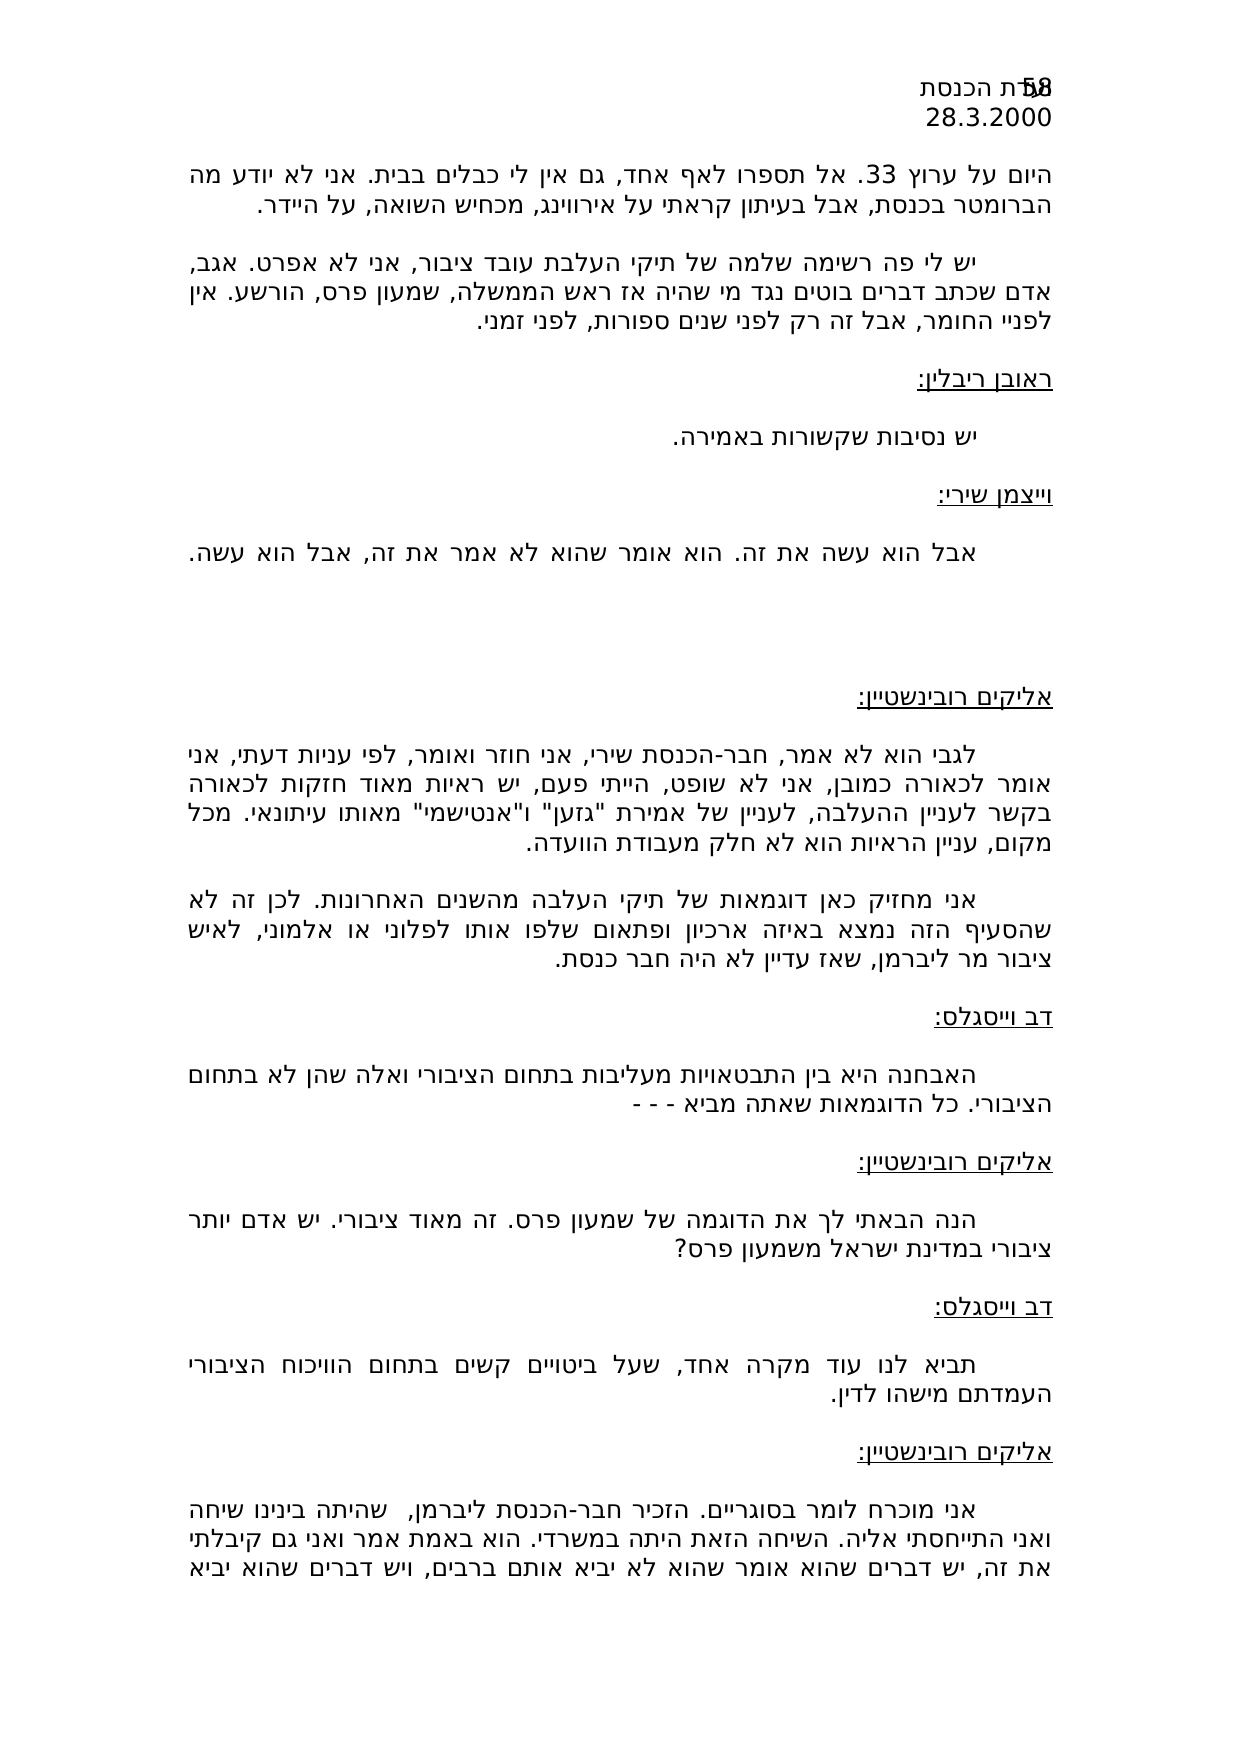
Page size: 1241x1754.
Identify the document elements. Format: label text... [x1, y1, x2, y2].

text לגבי הוא לא אמר, חבר-הכנסת שירי, אני חוזר ואומר, לפי עניות דעתי, אני אומר לכאורה כמובן, אני לא שופט, הייתי פעם, יש ראיות מאוד חזקות לכאורה בקשר לעניין ההעלבה, לעניין של אמירת "גזען" ו"אנטישמי" מאותו עיתונאי. מכל מקום, עניין הראיות הוא לא חלק מעבודת הוועדה. [187, 740, 1053, 857]
text יש נסיבות שקשורות באמירה. [187, 422, 1053, 451]
text וייצמן שירי: [187, 480, 1053, 509]
text דב וייסגלס: [187, 1292, 1053, 1321]
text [187, 161, 1053, 219]
text אבל הוא עשה את זה. הוא אומר שהוא לא אמר את זה, אבל הוא עשה. [187, 538, 1053, 596]
text דב וייסגלס: [187, 1002, 1053, 1031]
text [187, 1495, 1053, 1582]
text האבחנה היא בין התבטאויות מעליבות בתחום הציבורי ואלה שהן לא בתחום הציבורי. כל הדוגמאות שאתה מביא - - - [187, 1060, 1053, 1118]
text אליקים רובינשטיין: [187, 682, 1053, 711]
text ראובן ריבלין: [187, 364, 1053, 393]
text אליקים רובינשטיין: [187, 1147, 1053, 1176]
text אני מחזיק כאן דוגמאות של תיקי העלבה מהשנים האחרונות. לכן זה לא שהסעיף הזה נמצא באיזה ארכיון ופתאום שלפו אותו לפלוני או אלמוני, לאיש ציבור מר ליברמן, שאז עדיין לא היה חבר כנסת. [187, 886, 1053, 973]
text יש לי פה רשימה שלמה של תיקי העלבת עובד ציבור, אני לא אפרט. אגב, אדם שכתב דברים בוטים נגד מי שהיה אז ראש הממשלה, שמעון פרס, הורשע. אין לפניי החומר, אבל זה רק לפני שנים ספורות, לפני זמני. [187, 248, 1053, 335]
text תביא לנו עוד מקרה אחד, שעל ביטויים קשים בתחום הוויכוח הציבורי העמדתם מישהו לדין. [187, 1350, 1053, 1408]
text הנה הבאתי לך את הדוגמה של שמעון פרס. זה מאוד ציבורי. יש אדם יותר ציבורי במדינת ישראל משמעון פרס? [187, 1205, 1053, 1263]
text אליקים רובינשטיין: [187, 1437, 1053, 1466]
